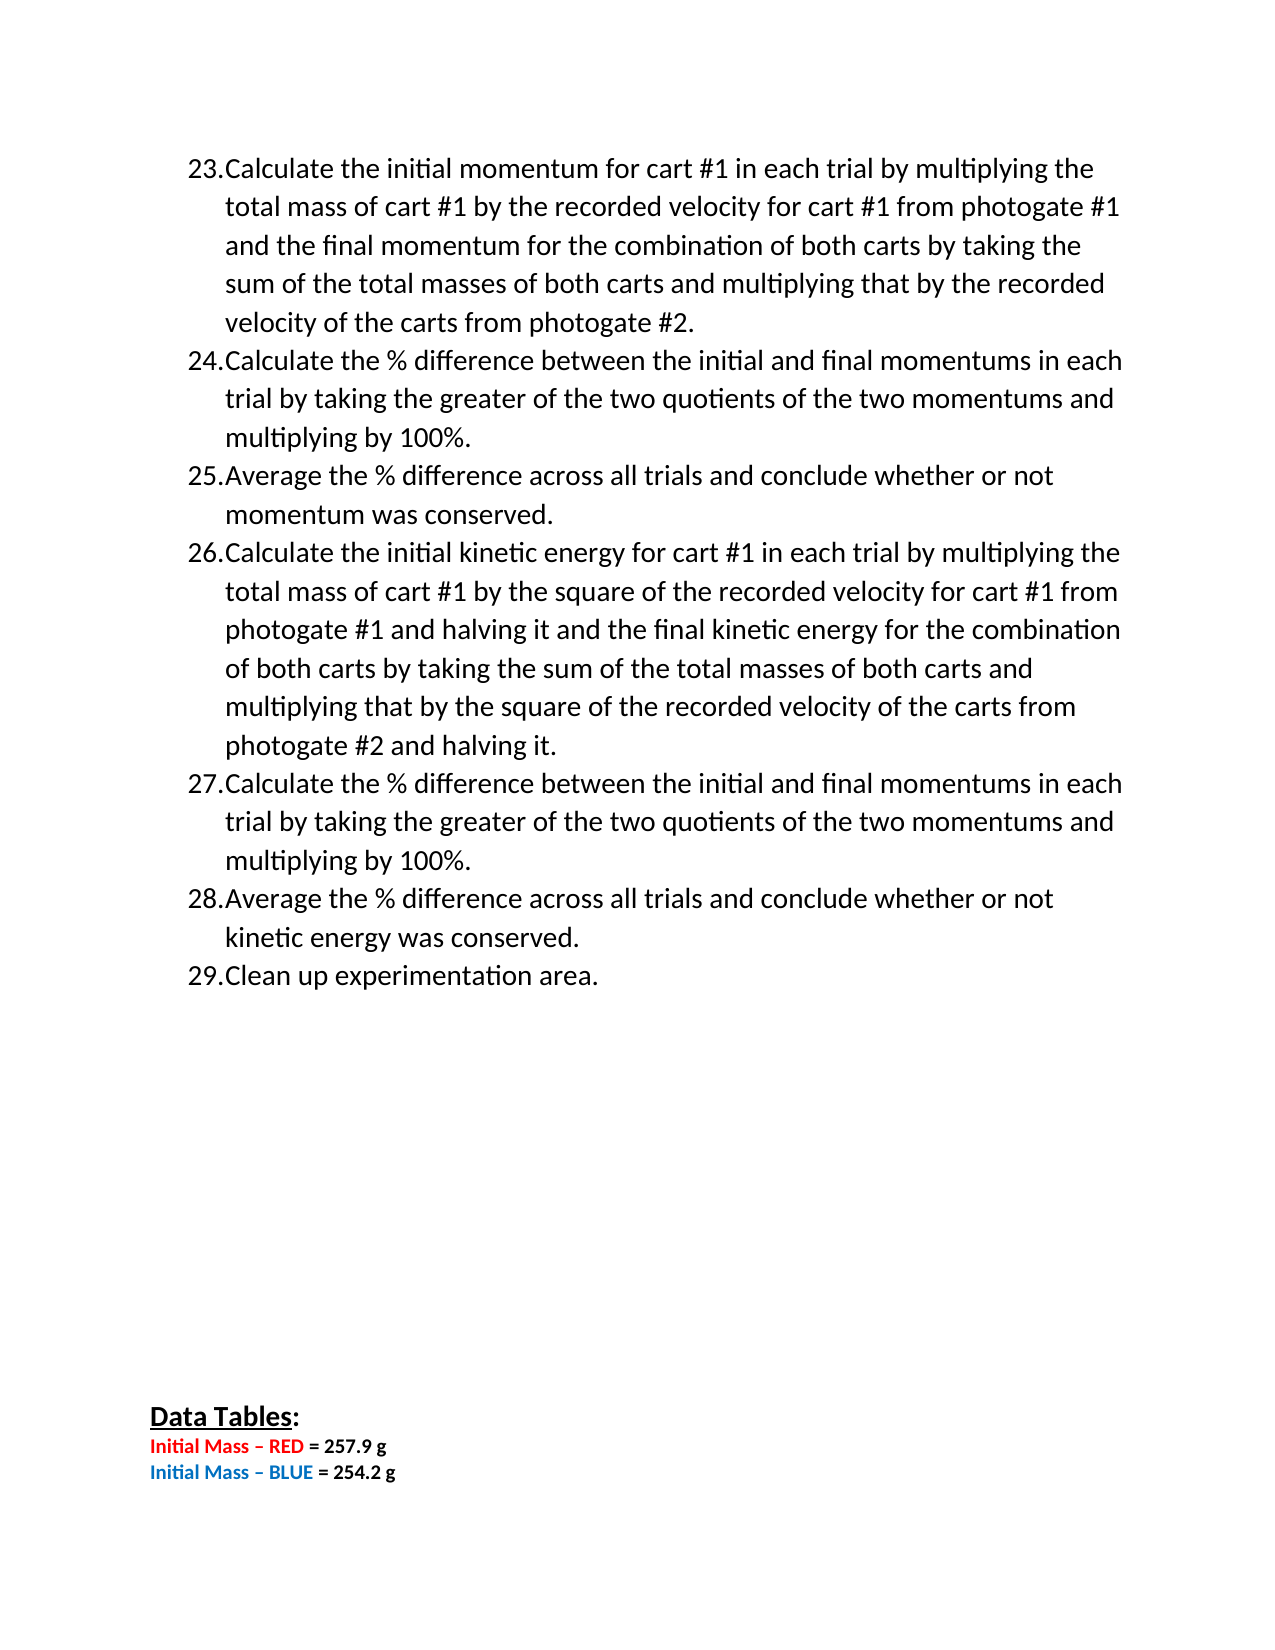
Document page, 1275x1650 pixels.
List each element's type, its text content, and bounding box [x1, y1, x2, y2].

list Average the % difference across all trials and conclude whether or not momentum was conserved. [187, 457, 1125, 532]
list Calculate the % difference between the initial and final momentums in each trial by taking the greater of the two quotients of the two momentums and multiplying by 100%. [187, 342, 1125, 455]
list Calculate the initial momentum for cart #1 in each trial by multiplying the total mass of cart #1 by the recorded velocity for cart #1 from photogate #1 and the final momentum for the combination of both carts by taking the sum of the total masses of both carts and multiplying that by the recorded velocity of the carts from photogate #2. [187, 150, 1125, 339]
list Average the % difference across all trials and conclude whether or not kinetic energy was conserved. [187, 880, 1125, 954]
list Calculate the % difference between the initial and final momentums in each trial by taking the greater of the two quotients of the two momentums and multiplying by 100%. [187, 765, 1125, 877]
list Clean up experimentation area. [187, 957, 1125, 993]
text Data Tables: Initial Mass – RED = 257.9 g Initial Mass – BLUE = 254.2 g [150, 1398, 1125, 1484]
list Calculate the initial kinetic energy for cart #1 in each trial by multiplying the total mass of cart #1 by the square of the recorded velocity for cart #1 from photogate #1 and halving it and the final kinetic energy for the combination of both carts by taking the sum of the total masses of both carts and multiplying that by the square of the recorded velocity of the carts from photogate #2 and halving it. [187, 534, 1125, 762]
